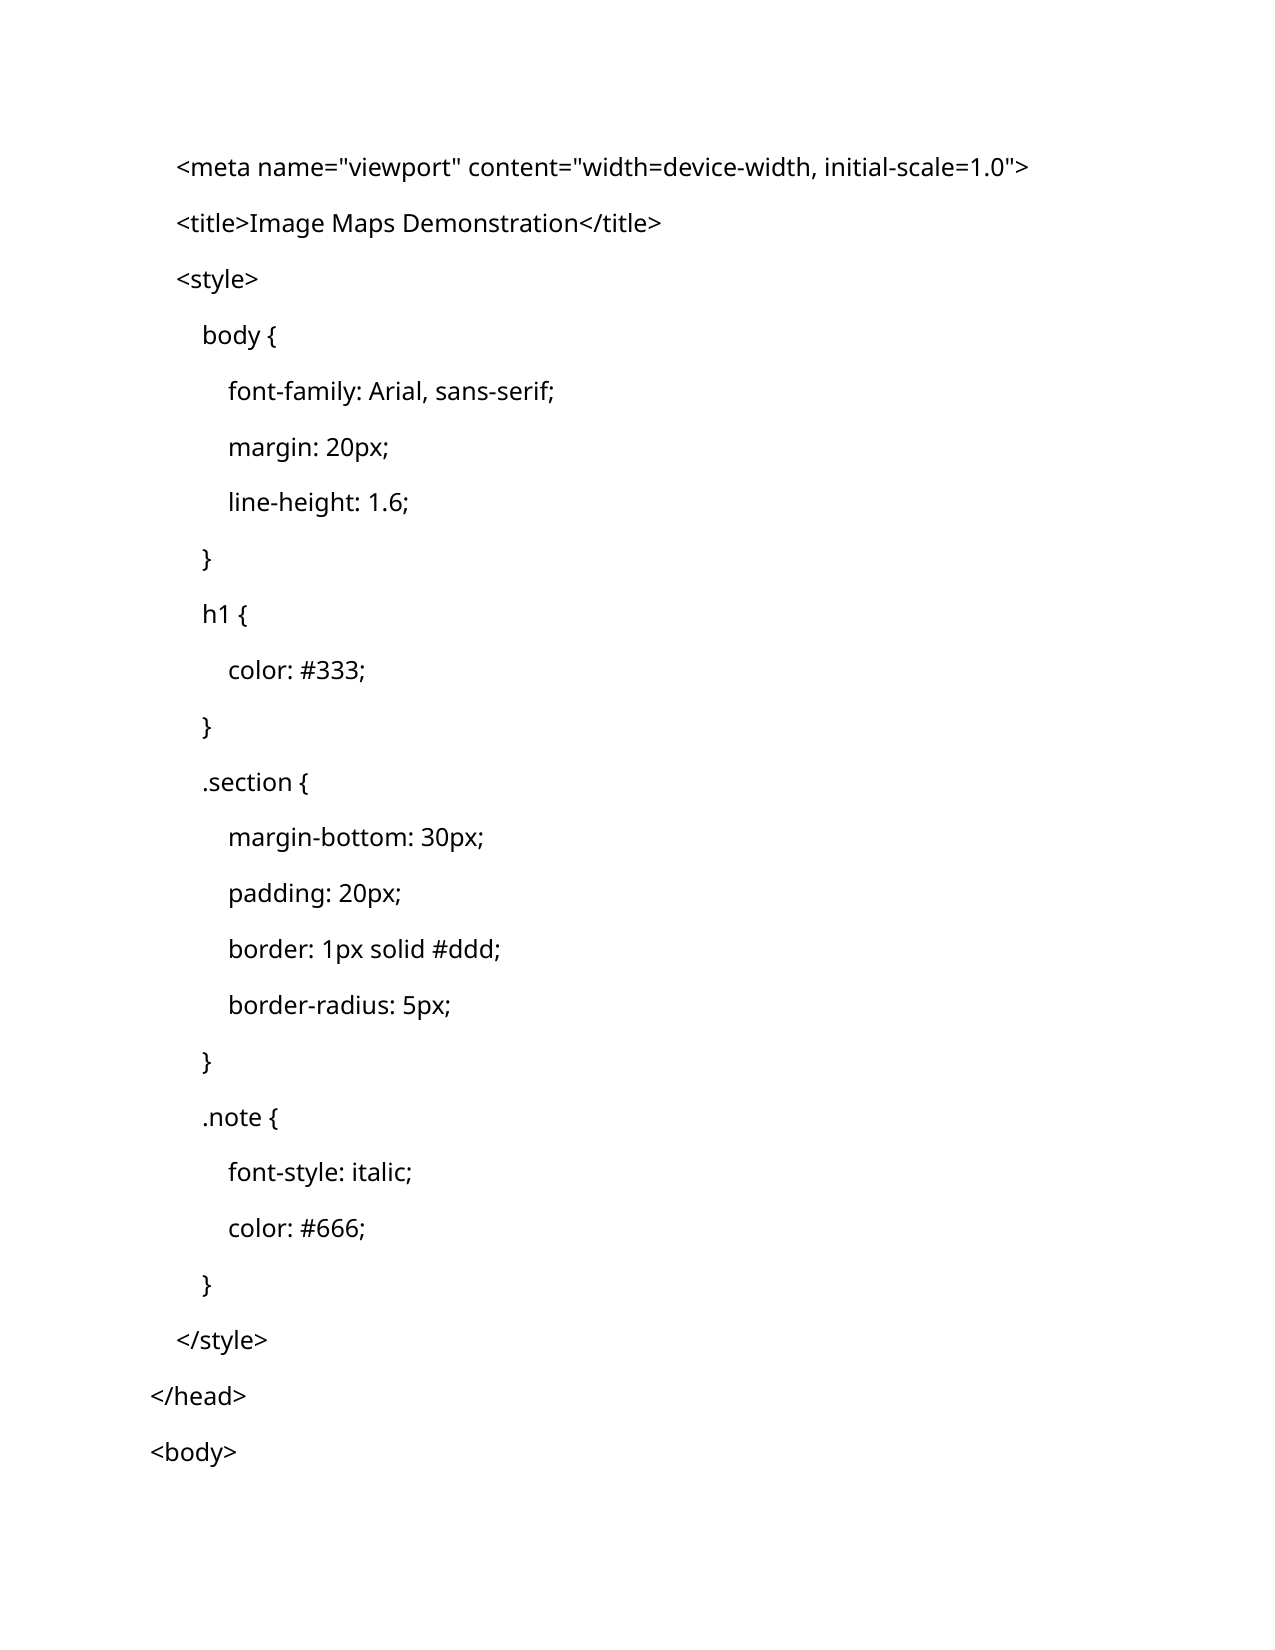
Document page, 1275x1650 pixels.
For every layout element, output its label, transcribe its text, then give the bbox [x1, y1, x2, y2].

text </style> [150, 1322, 1125, 1357]
text } [150, 1267, 1125, 1301]
text margin: 20px; [150, 429, 1125, 463]
text <style> [150, 262, 1125, 296]
text border: 1px solid #ddd; [150, 932, 1125, 966]
text } [150, 1043, 1125, 1077]
text <title>Image Maps Demonstration</title> [150, 206, 1125, 240]
text color: #333; [150, 652, 1125, 687]
text margin-bottom: 30px; [150, 820, 1125, 854]
text font-family: Arial, sans-serif; [150, 373, 1125, 407]
text line-height: 1.6; [150, 485, 1125, 519]
text .section { [150, 764, 1125, 798]
text } [150, 541, 1125, 575]
text body { [150, 317, 1125, 352]
text h1 { [150, 597, 1125, 631]
text color: #666; [150, 1211, 1125, 1245]
text </head> [150, 1378, 1125, 1412]
text <body> [150, 1434, 1125, 1468]
text <meta name="viewport" content="width=device-width, initial-scale=1.0"> [150, 150, 1125, 184]
text padding: 20px; [150, 876, 1125, 910]
text font-style: italic; [150, 1155, 1125, 1189]
text } [150, 708, 1125, 742]
text .note { [150, 1099, 1125, 1133]
text border-radius: 5px; [150, 987, 1125, 1022]
